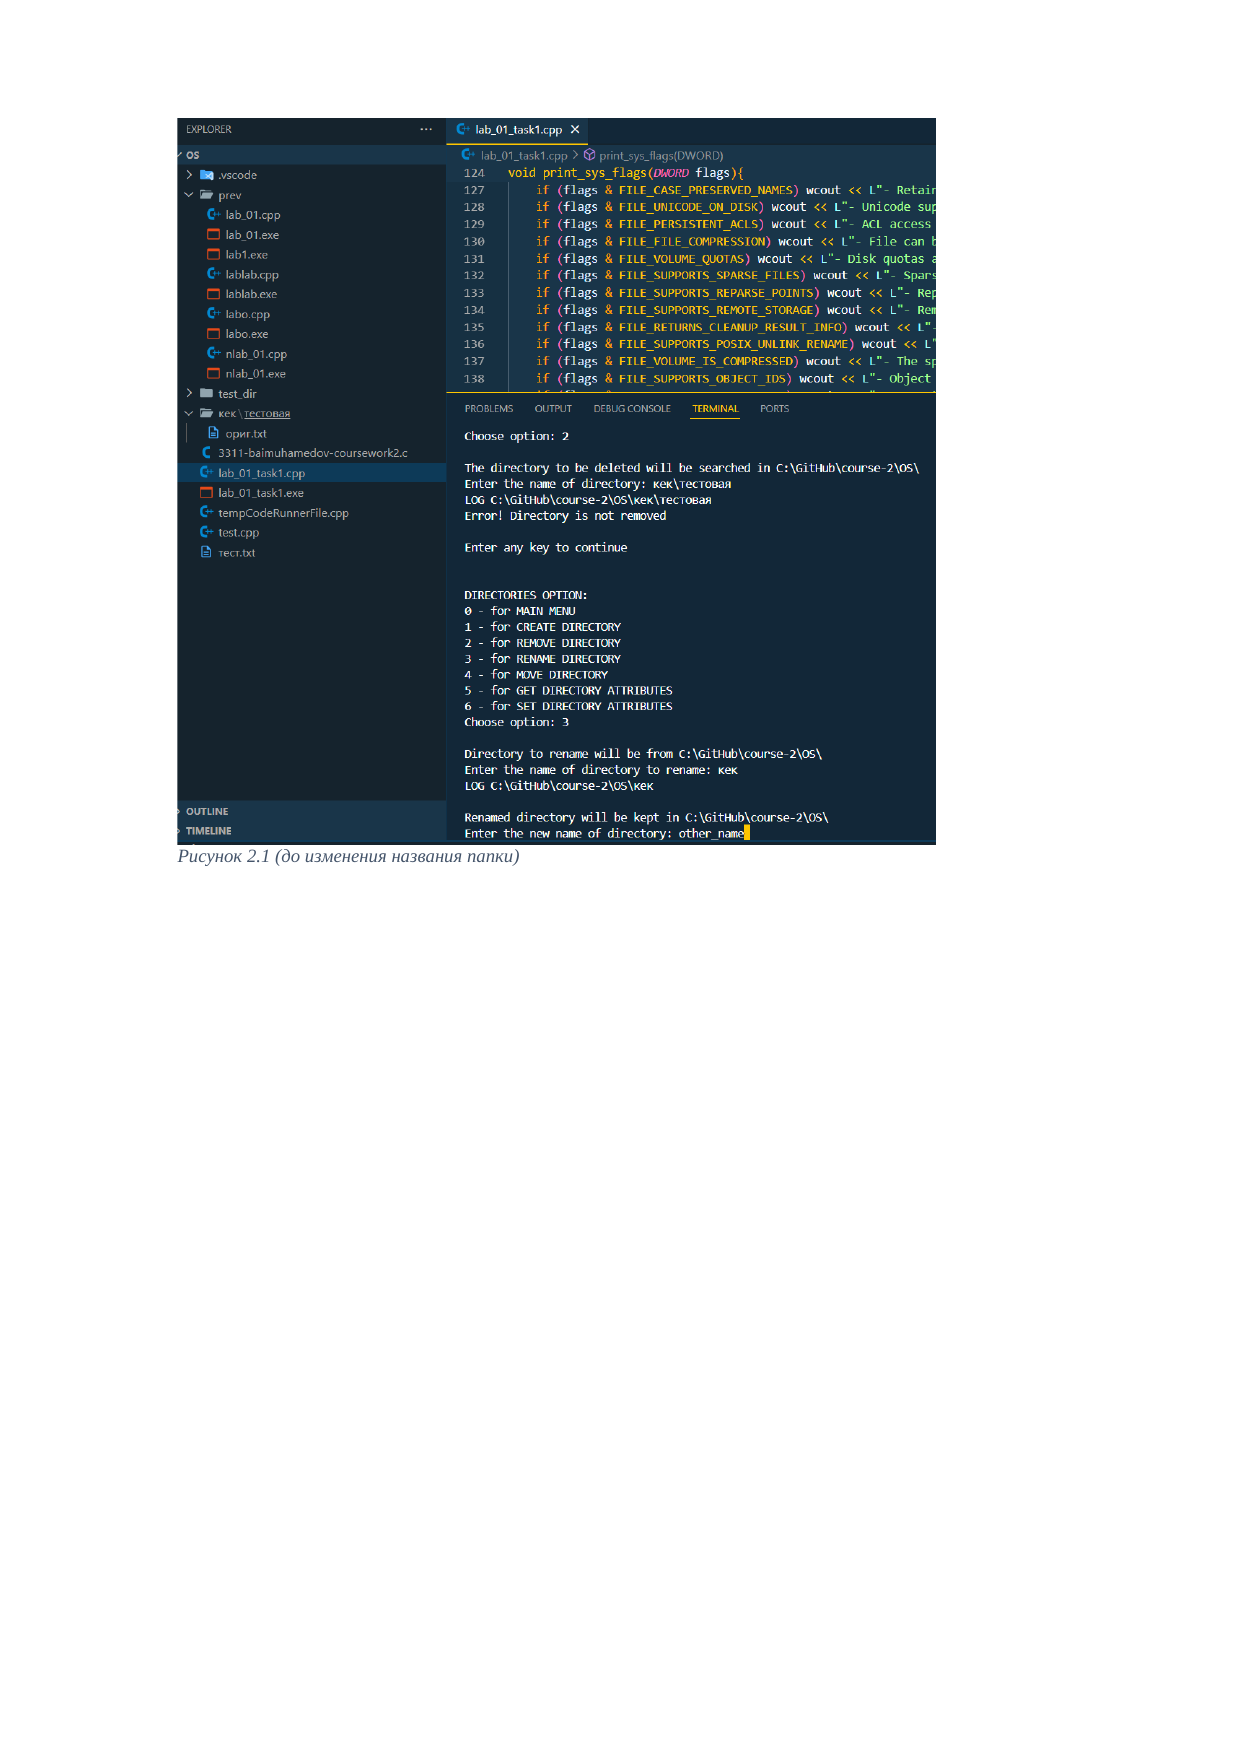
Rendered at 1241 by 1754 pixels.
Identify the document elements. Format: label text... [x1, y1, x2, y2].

text Рисунок .1 (до изменения названия папки) [177, 844, 1152, 866]
picture [177, 118, 936, 845]
